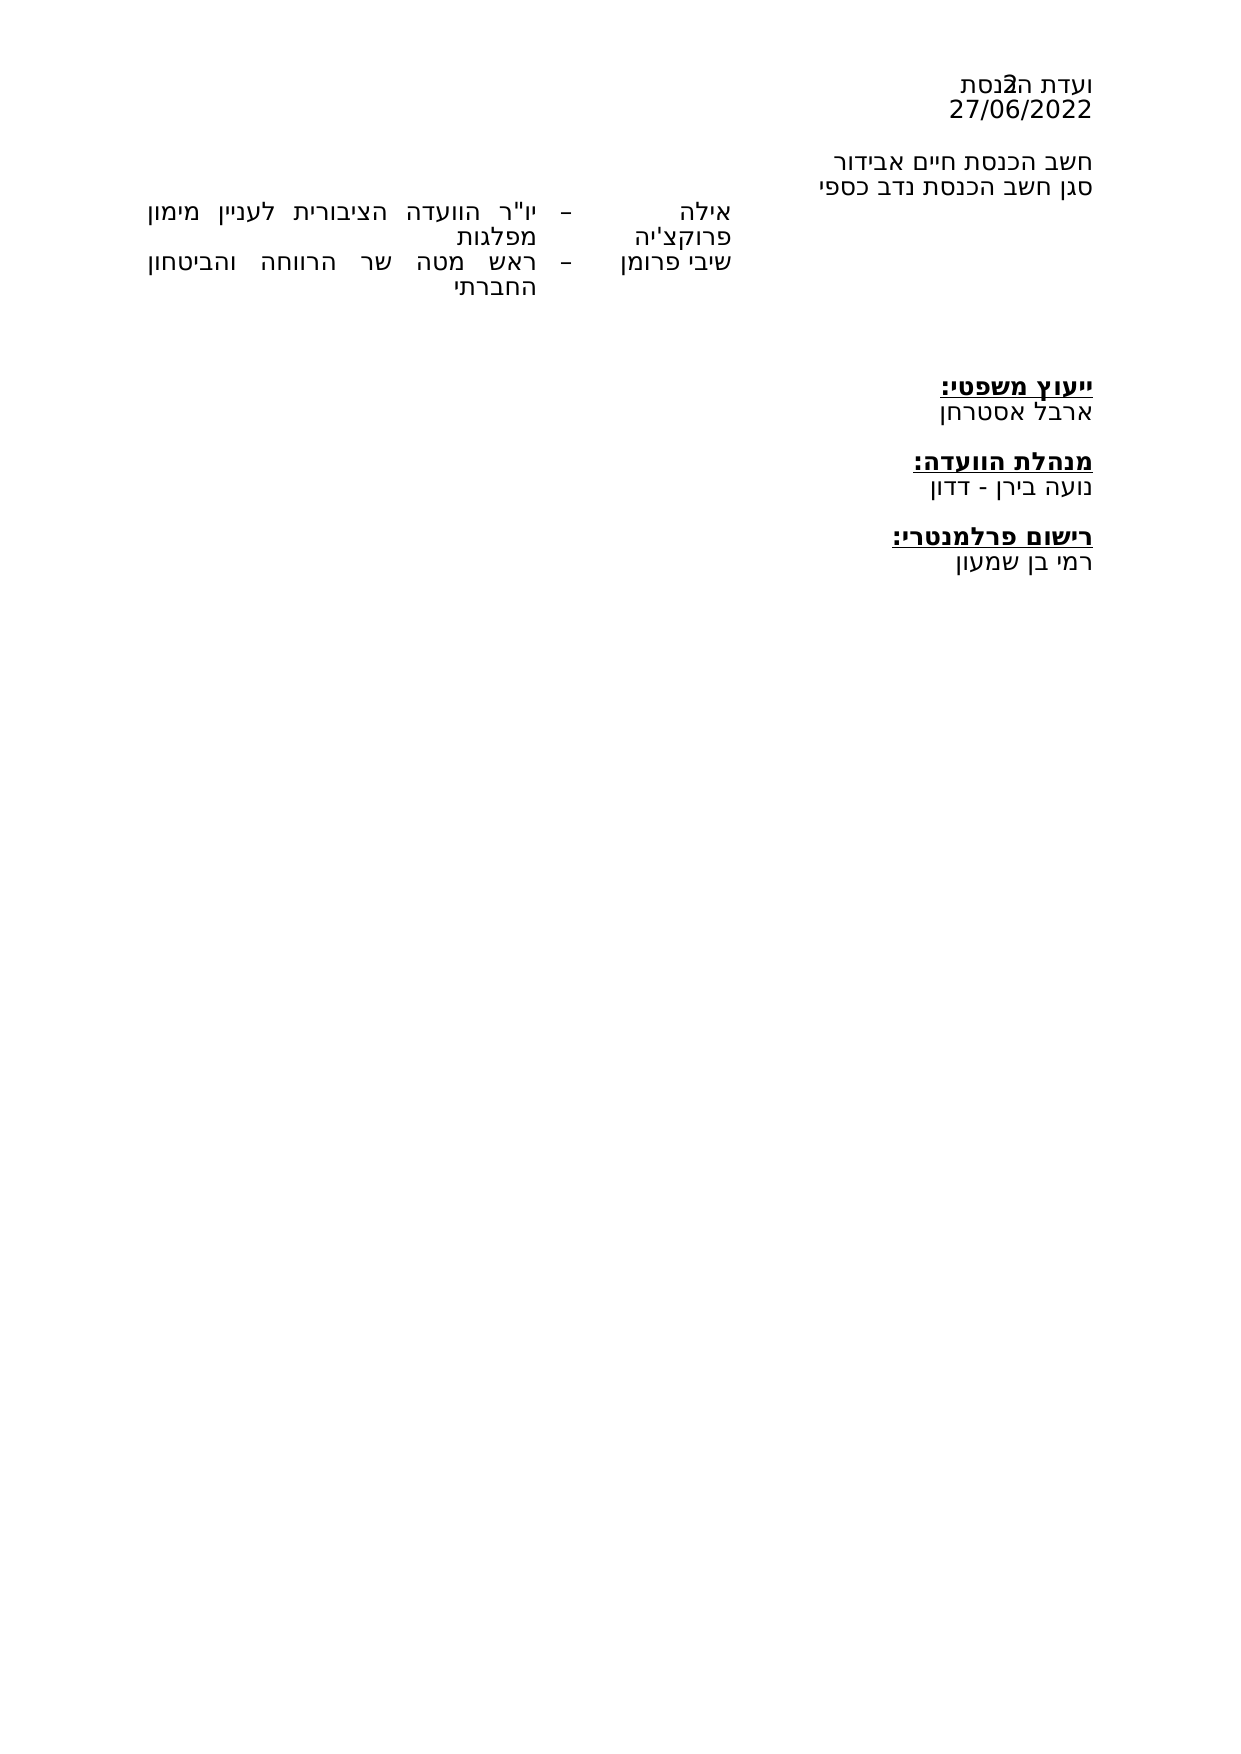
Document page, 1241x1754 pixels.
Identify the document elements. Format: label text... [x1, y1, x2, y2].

text ייעוץ משפטי: [147, 375, 1093, 400]
text חשב הכנסת חיים אבידור [147, 150, 1093, 175]
table_header יו"ר הוועדה הציבורית לעניין מימון מפלגות [136, 200, 548, 250]
text סגן חשב הכנסת נדב כספי [147, 175, 1093, 200]
table_cell שיבי פרומן [584, 250, 743, 300]
table_header – [549, 200, 583, 250]
table_header אילה פרוקצ'יה [584, 200, 743, 250]
table_cell – [549, 250, 583, 300]
text ארבל אסטרחן [147, 400, 1093, 425]
text מנהלת הוועדה: [147, 450, 1093, 475]
text רמי בן שמעון [147, 550, 1093, 575]
text נועה בירן - דדון [147, 475, 1093, 500]
text רישום פרלמנטרי: [147, 525, 1093, 550]
table_cell ראש מטה שר הרווחה והביטחון החברתי [136, 250, 548, 300]
